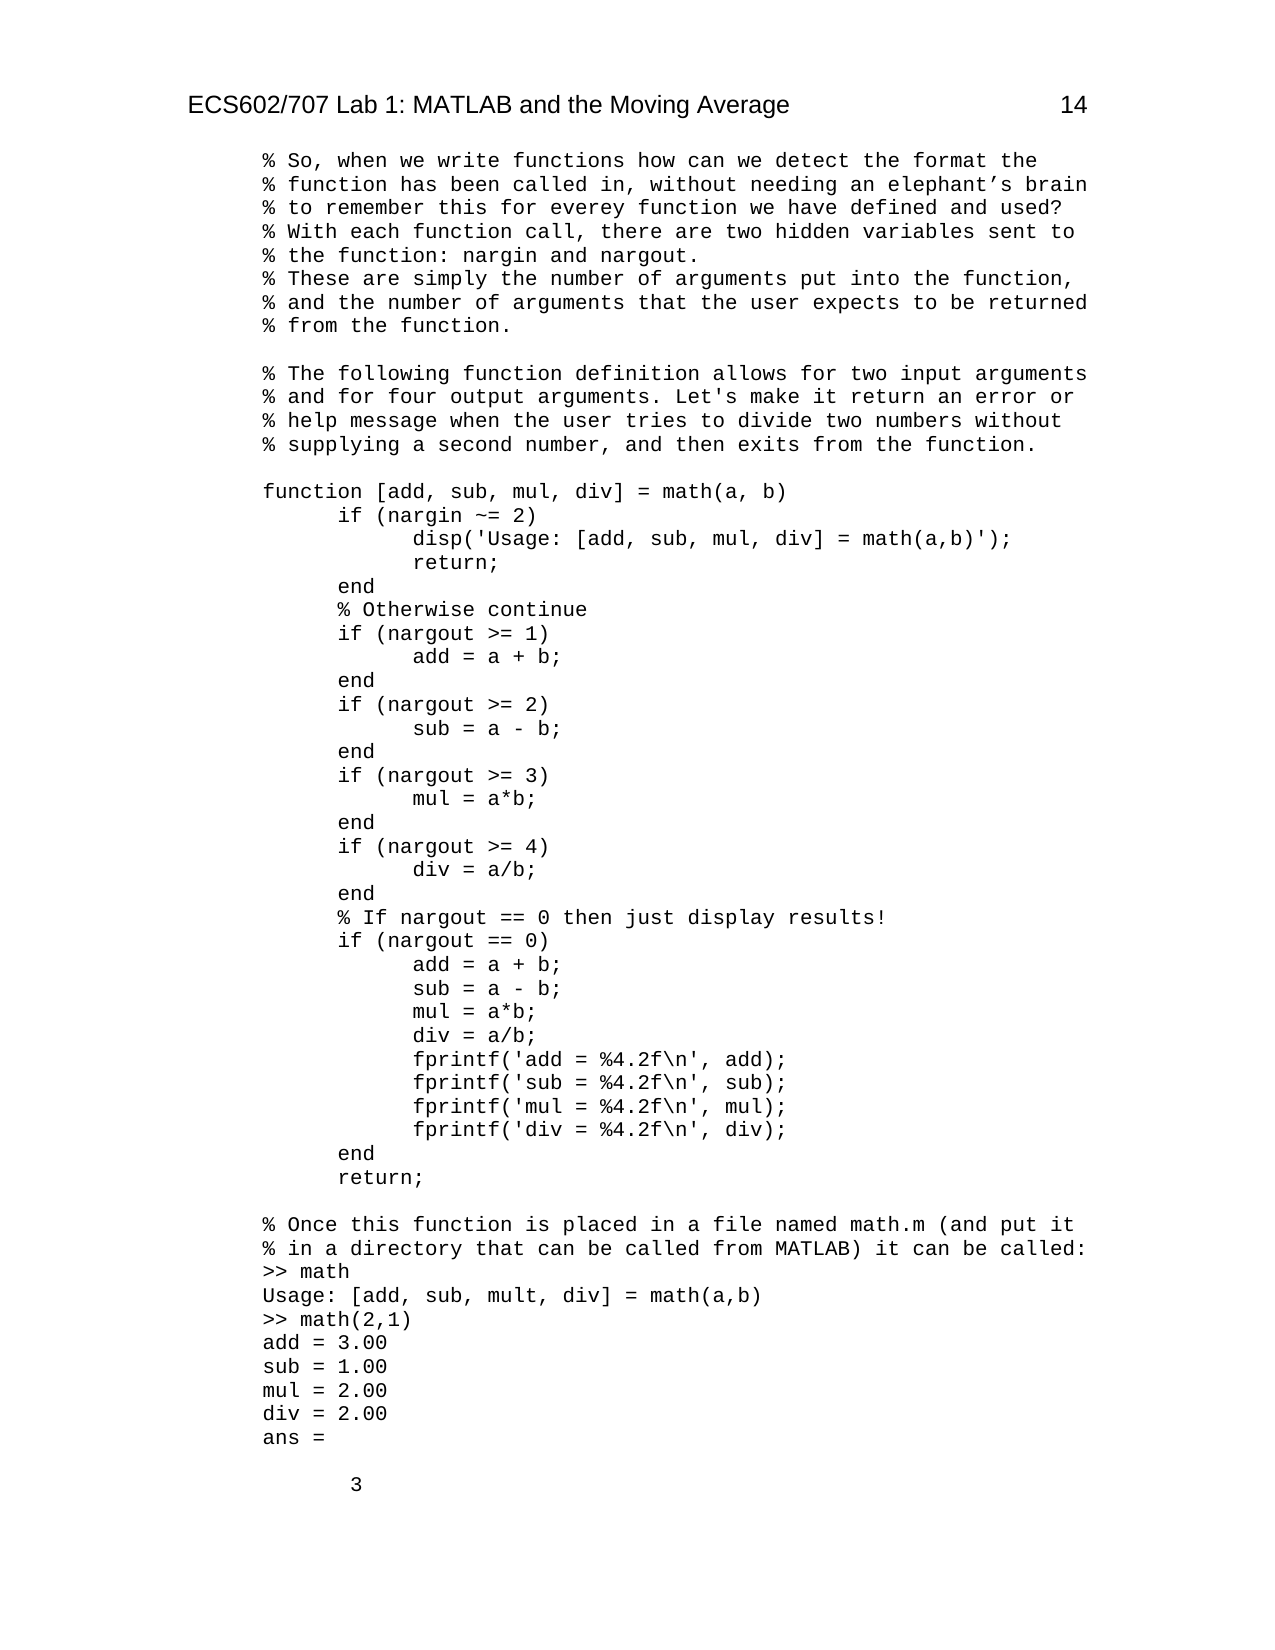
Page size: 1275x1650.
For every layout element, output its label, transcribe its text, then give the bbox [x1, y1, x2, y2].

text mul = a*b; [187, 1001, 1087, 1025]
text if (nargout == 0) [187, 930, 1087, 954]
text % These are simply the number of arguments put into the function, [187, 268, 1087, 292]
text if (nargout >= 4) [187, 836, 1087, 859]
text % in a directory that can be called from MATLAB) it can be called: [187, 1238, 1087, 1261]
text % function has been called in, without needing an elephant’s brain [187, 174, 1087, 197]
text if (nargout >= 2) [187, 694, 1087, 717]
text if (nargin ~= 2) [187, 505, 1087, 528]
text fprintf('sub = %4.2f\n', sub); [187, 1072, 1087, 1096]
text % Otherwise continue [187, 599, 1087, 623]
text div = 2.00 [187, 1403, 1087, 1427]
text end [187, 576, 1087, 599]
text return; [187, 1167, 1087, 1190]
text end [187, 812, 1087, 836]
text % The following function definition allows for two input arguments [187, 363, 1087, 386]
text % help message when the user tries to divide two numbers without [187, 410, 1087, 434]
text % If nargout == 0 then just display results! [187, 907, 1087, 930]
text % the function: nargin and nargout. [187, 244, 1087, 268]
text fprintf('mul = %4.2f\n', mul); [187, 1096, 1087, 1119]
text div = a/b; [187, 859, 1087, 883]
text 3 [187, 1474, 1087, 1498]
text add = a + b; [187, 647, 1087, 670]
text % supplying a second number, and then exits from the function. [187, 434, 1087, 457]
text sub = a - b; [187, 717, 1087, 741]
text function [add, sub, mul, div] = math(a, b) [187, 481, 1087, 505]
text % from the function. [187, 316, 1087, 339]
text add = 3.00 [187, 1332, 1087, 1356]
text if (nargout >= 1) [187, 623, 1087, 647]
text mul = 2.00 [187, 1379, 1087, 1403]
text % With each function call, there are two hidden variables sent to [187, 221, 1087, 244]
text Usage: [add, sub, mult, div] = math(a,b) [187, 1285, 1087, 1309]
text >> math [187, 1261, 1087, 1285]
text if (nargout >= 3) [187, 765, 1087, 788]
text div = a/b; [187, 1025, 1087, 1048]
text fprintf('add = %4.2f\n', add); [187, 1048, 1087, 1072]
text return; [187, 552, 1087, 576]
text end [187, 670, 1087, 694]
text sub = a - b; [187, 978, 1087, 1001]
text end [187, 1143, 1087, 1167]
text mul = a*b; [187, 788, 1087, 812]
text add = a + b; [187, 954, 1087, 978]
text % So, when we write functions how can we detect the format the [187, 150, 1087, 174]
text >> math(2,1) [187, 1309, 1087, 1332]
text end [187, 741, 1087, 765]
text % Once this function is placed in a file named math.m (and put it [187, 1214, 1087, 1238]
text sub = 1.00 [187, 1356, 1087, 1379]
text end [187, 883, 1087, 907]
text fprintf('div = %4.2f\n', div); [187, 1119, 1087, 1143]
text disp('Usage: [add, sub, mul, div] = math(a,b)'); [187, 528, 1087, 552]
text % to remember this for everey function we have defined and used? [187, 197, 1087, 221]
text ans = [187, 1427, 1087, 1451]
text % and for four output arguments. Let's make it return an error or [187, 386, 1087, 410]
text % and the number of arguments that the user expects to be returned [187, 292, 1087, 316]
